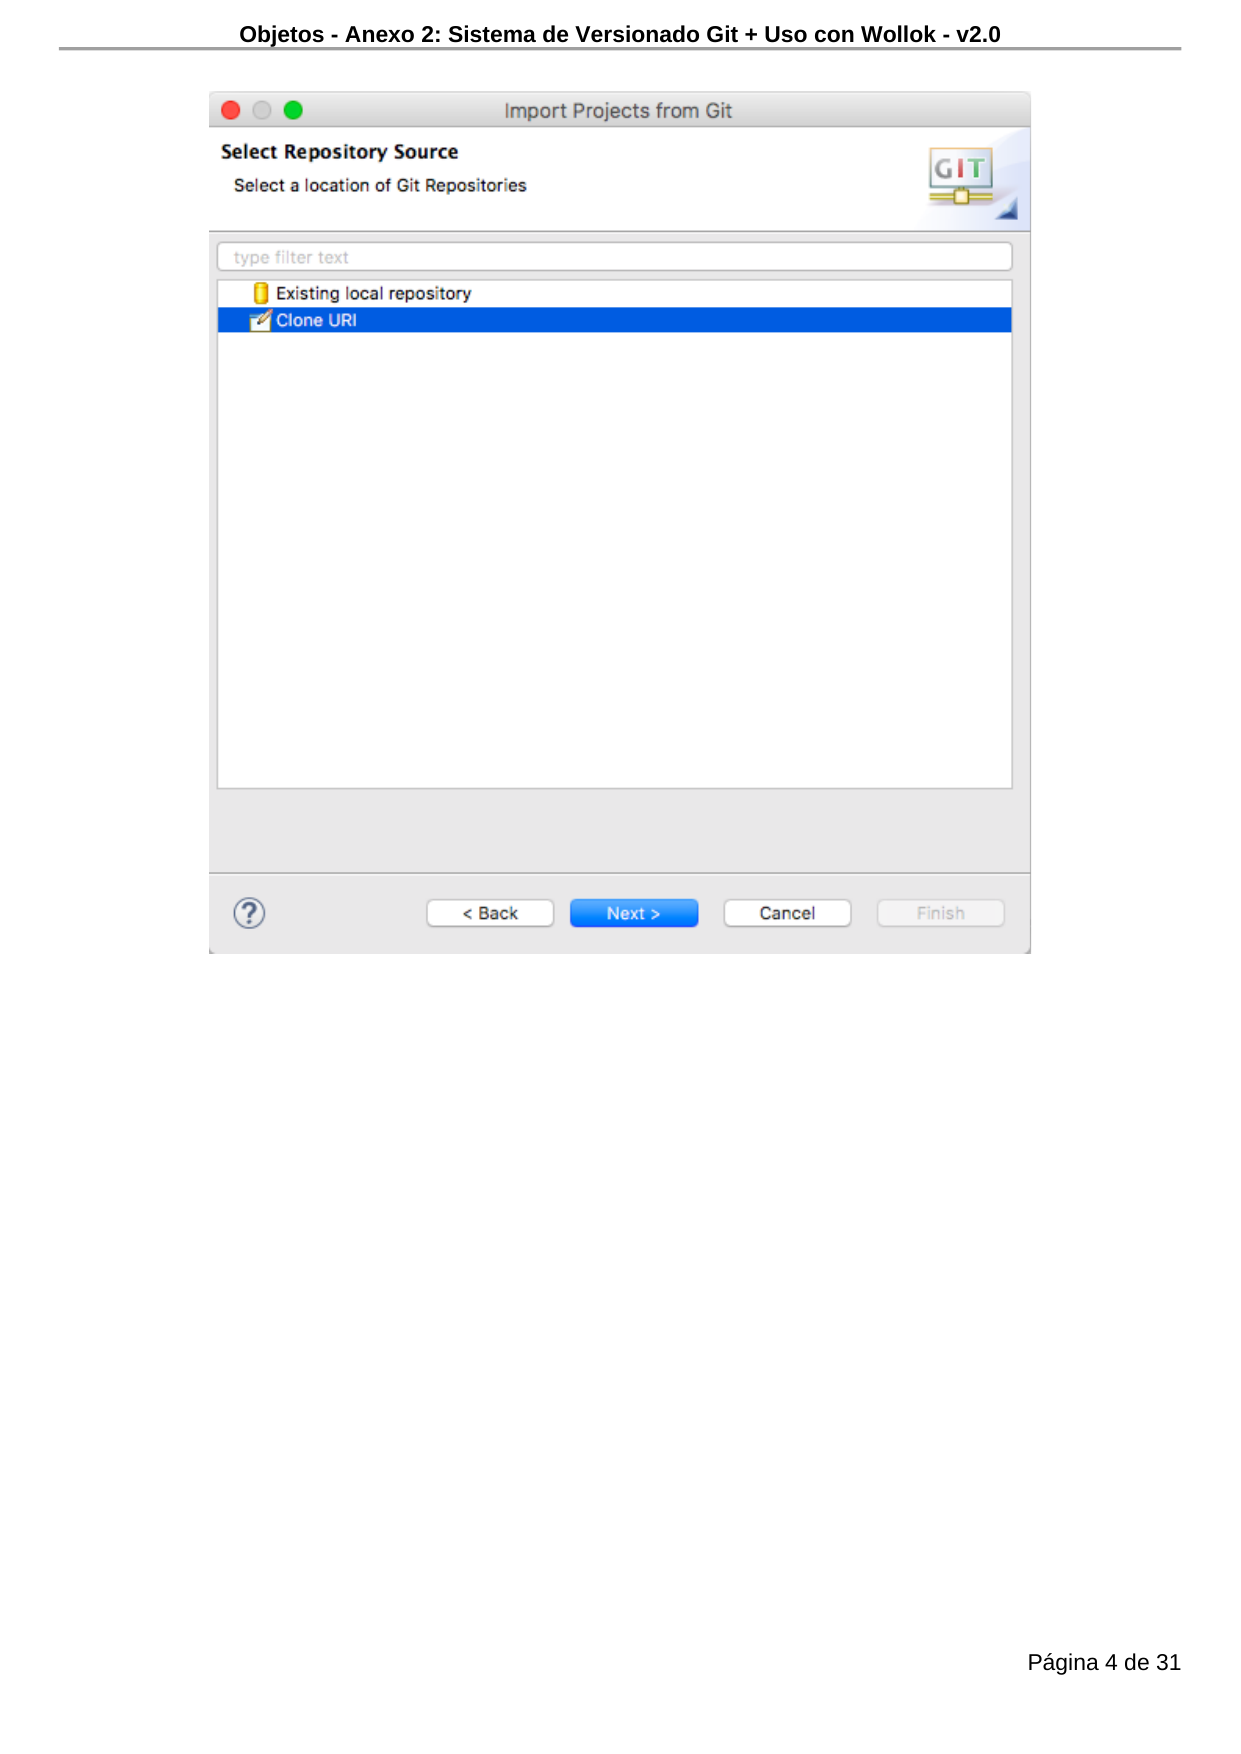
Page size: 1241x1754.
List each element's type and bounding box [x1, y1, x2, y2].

picture [209, 91, 1032, 954]
